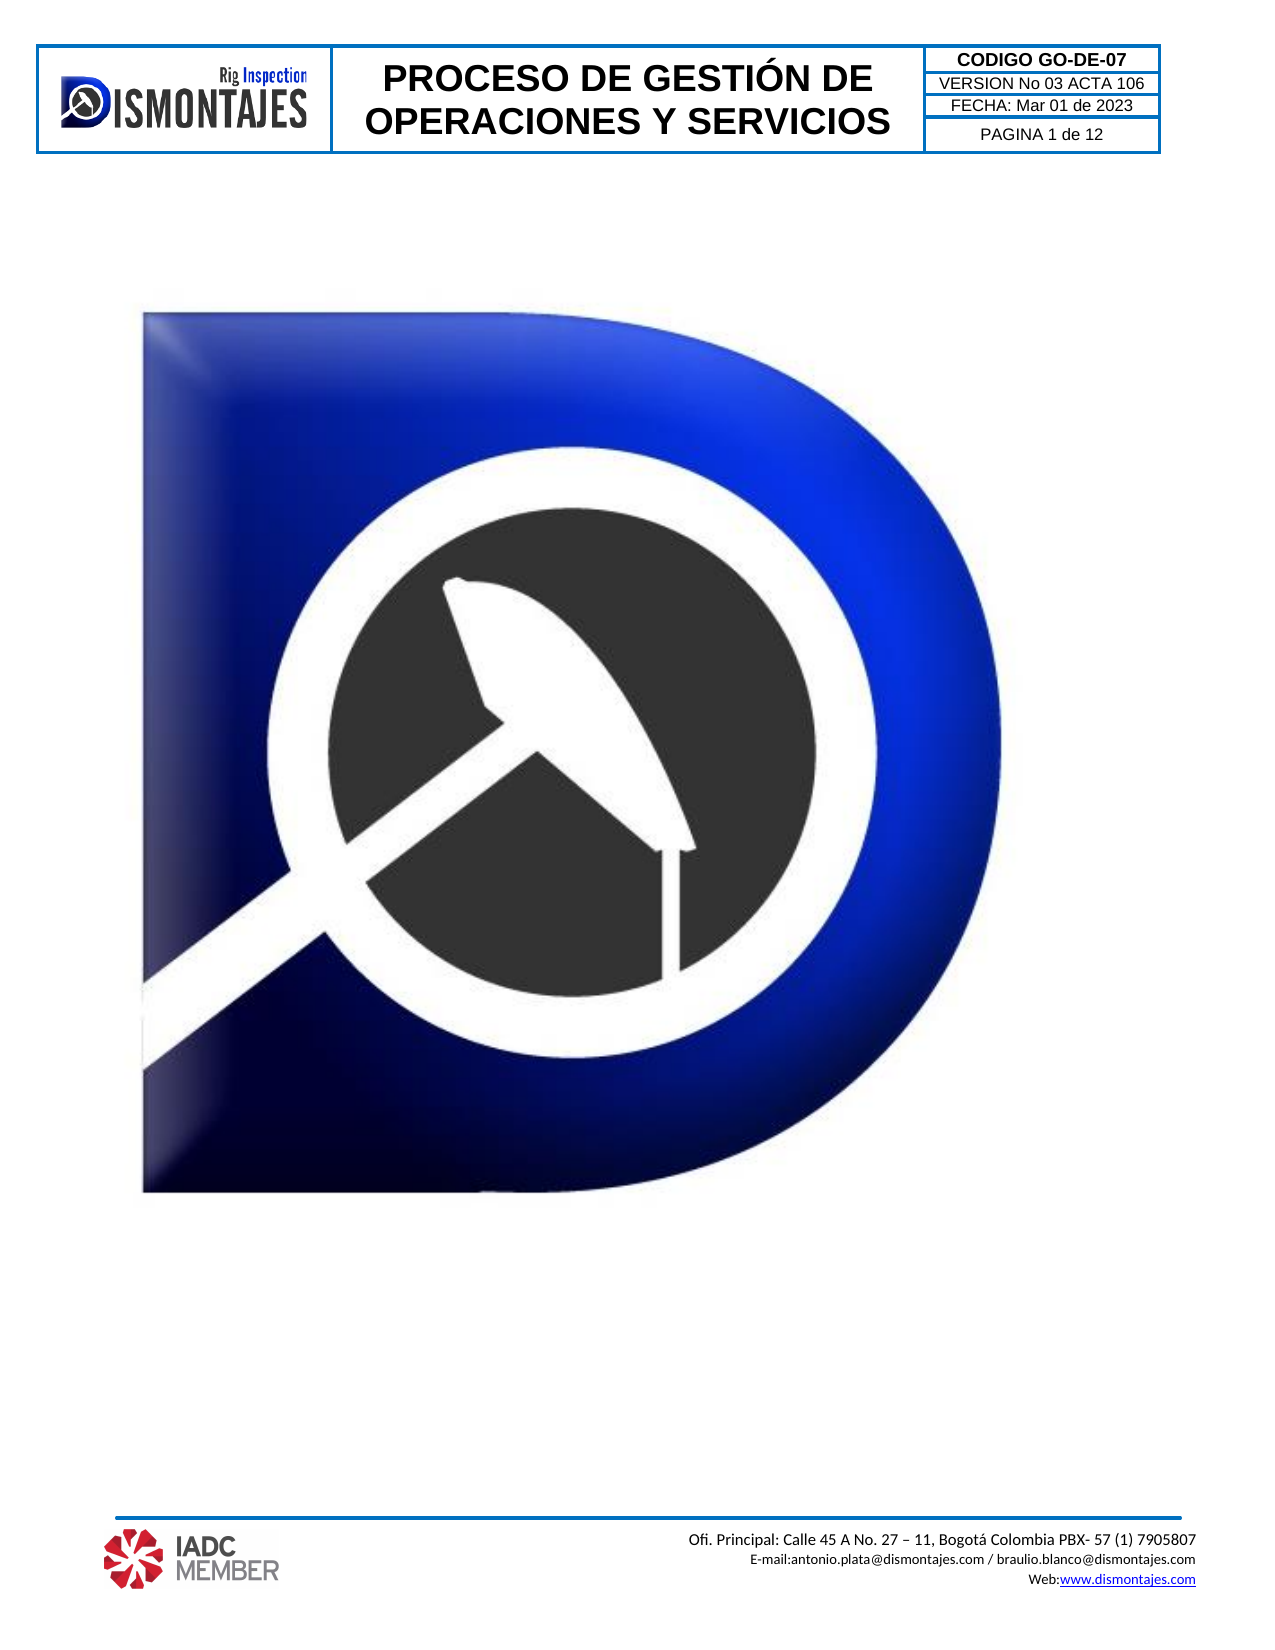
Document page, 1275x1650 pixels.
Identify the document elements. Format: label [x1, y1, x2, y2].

picture [61, 67, 307, 128]
picture [104, 1529, 279, 1589]
picture [97, 275, 1023, 1229]
